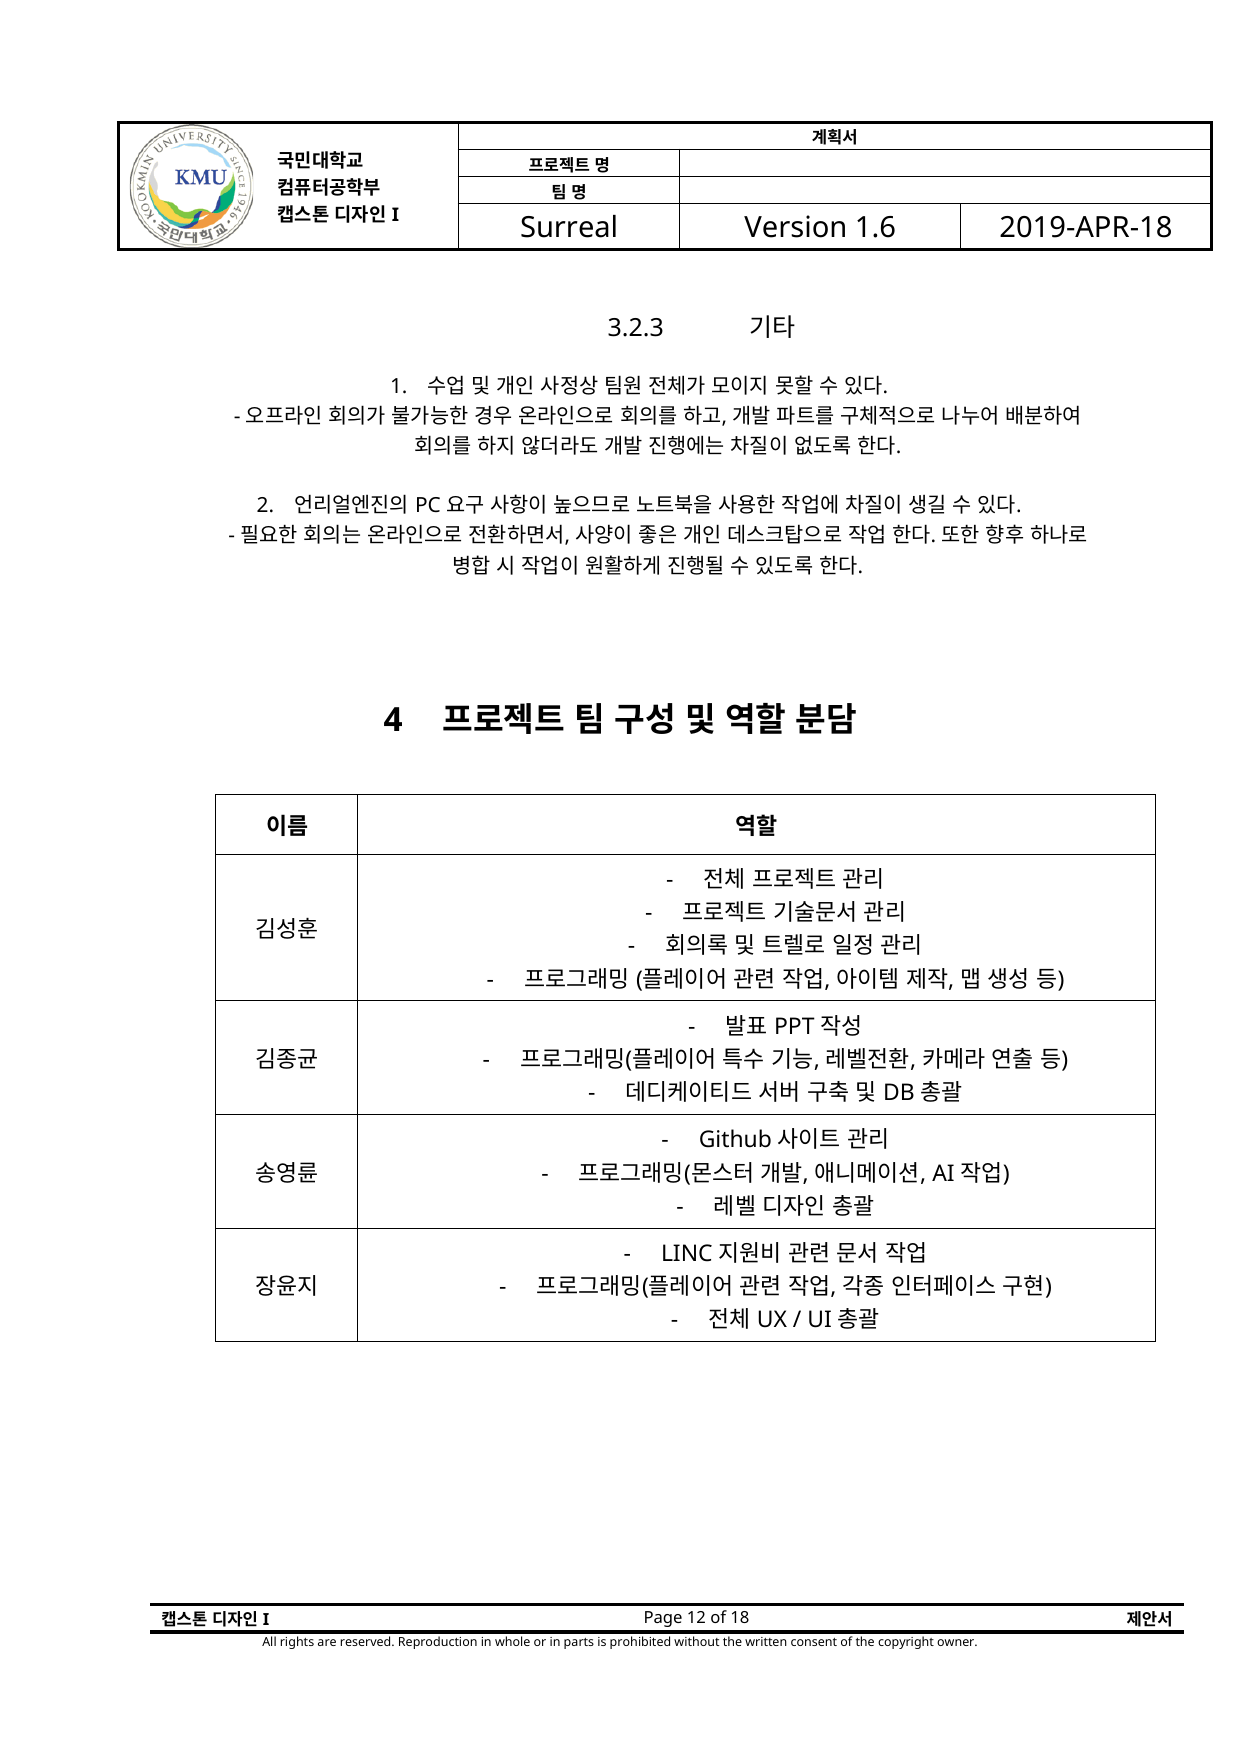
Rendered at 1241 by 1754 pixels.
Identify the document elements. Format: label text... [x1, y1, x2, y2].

list 수업 및 개인 사정상 팀원 전체가 모이지 못할 수 있다. [187, 369, 1090, 399]
list 언리얼엔진의 PC 요구 사항이 높으므로 노트북을 사용한 작업에 차질이 생길 수 있다. [187, 488, 1090, 519]
table_cell 전체 프로젝트 관리 프로젝트 기술문서 관리 회의록 및 트렐로 일정 관리 프로그래밍 (플레이어 관련 작업, 아이템 제작, 맵 생성 등) [358, 855, 1155, 1000]
table_cell 김종균 [216, 1001, 357, 1114]
subtitle 프로젝트 팀 구성 및 역할 분담 [150, 693, 1090, 742]
table_cell LINC 지원비 관련 문서 작업 프로그래밍(플레이어 관련 작업, 각종 인터페이스 구현) 전체 UX / UI 총괄 [358, 1229, 1155, 1341]
text - 필요한 회의는 온라인으로 전환하면서, 사양이 좋은 개인 데스크탑으로 작업 한다. 또한 향후 하나로 병합 시 작업이 원활하게 진행될 수 있도록 한다. [225, 519, 1090, 579]
table_cell 김성훈 [216, 855, 357, 1000]
table_header 이름 [216, 795, 357, 853]
table_header 역할 [358, 795, 1155, 853]
text - 오프라인 회의가 불가능한 경우 온라인으로 회의를 하고, 개발 파트를 구체적으로 나누어 배분하여 회의를 하지 않더라도 개발 진행에는 차질이 없도록 한다. [225, 399, 1090, 460]
table_cell 송영륜 [216, 1115, 357, 1227]
subtitle 기타 [312, 308, 1090, 344]
table_cell 발표 PPT 작성 프로그래밍(플레이어 특수 기능, 레벨전환, 카메라 연출 등) 데디케이티드 서버 구축 및 DB 총괄 [358, 1001, 1155, 1114]
table_cell Github 사이트 관리 프로그래밍(몬스터 개발, 애니메이션, AI 작업) 레벨 디자인 총괄 [358, 1115, 1155, 1227]
picture [129, 124, 254, 248]
table_cell 장윤지 [216, 1229, 357, 1341]
